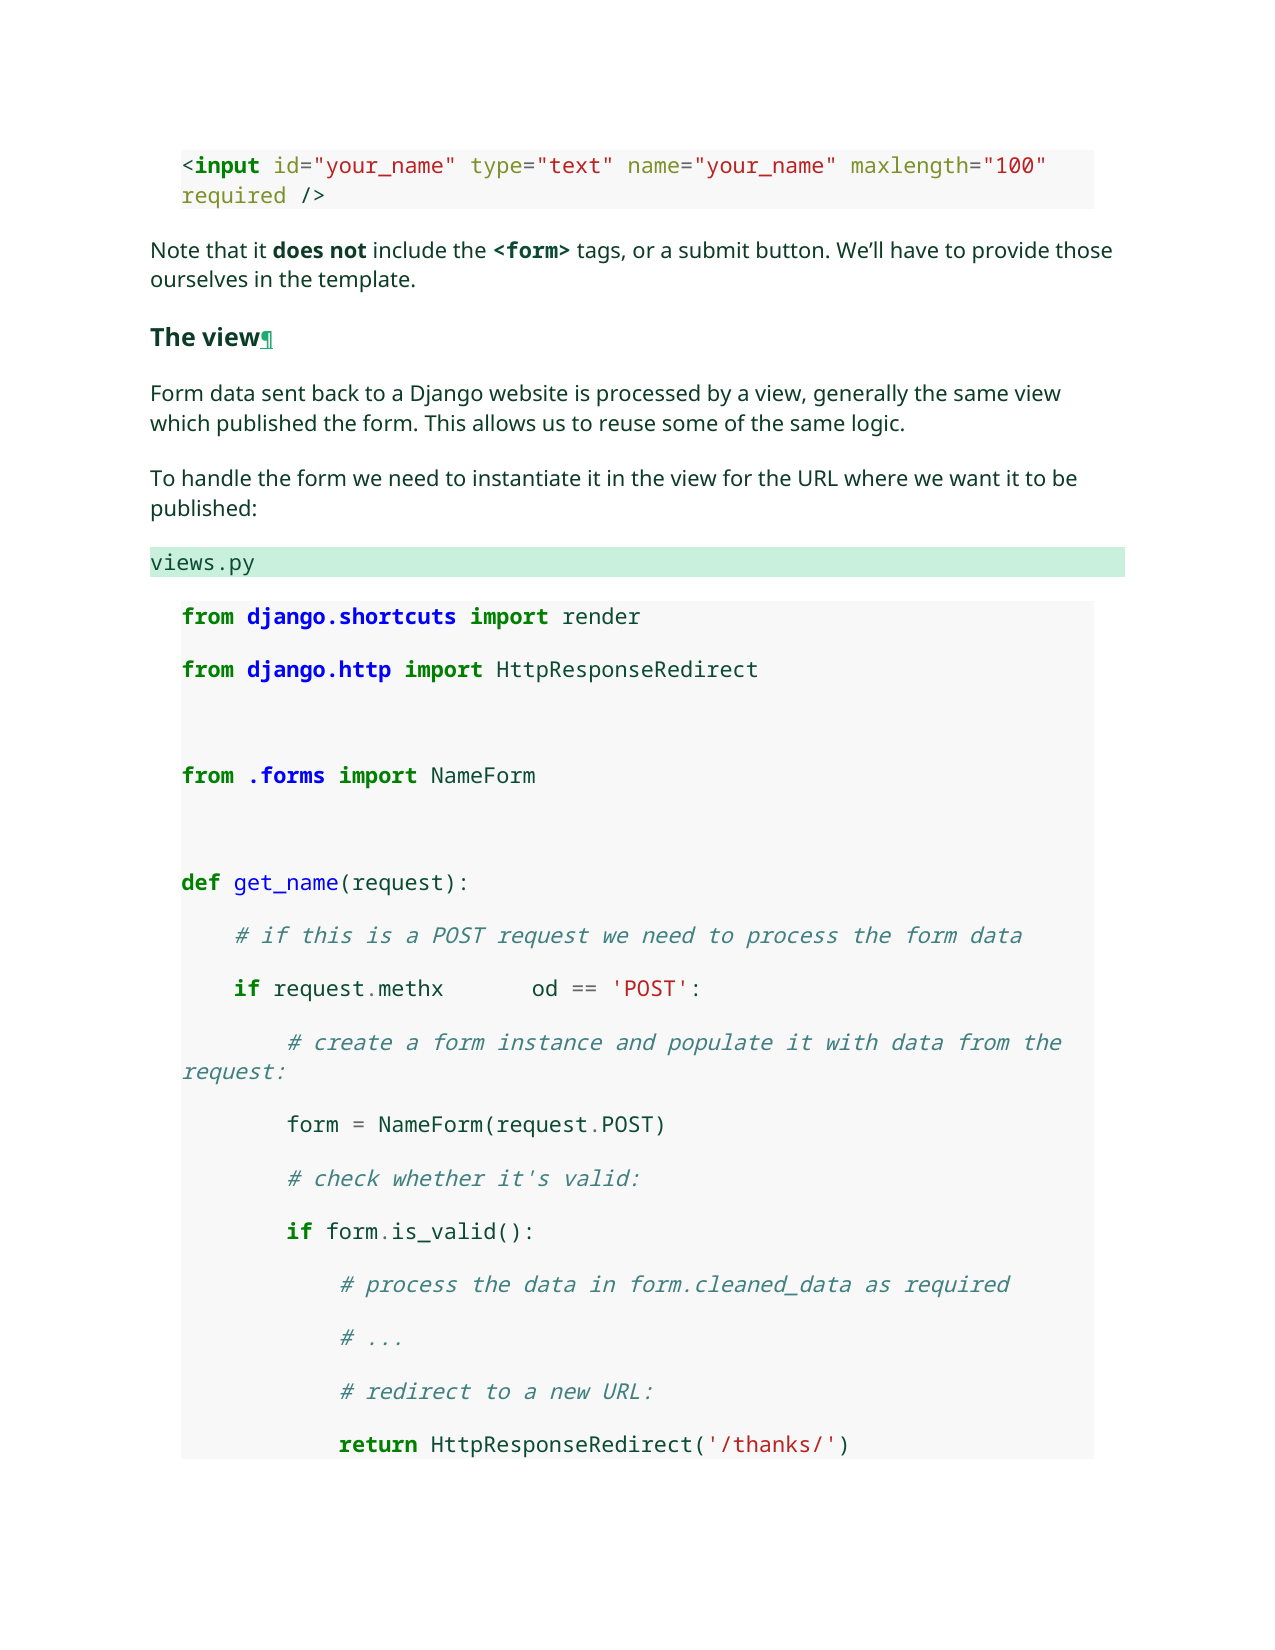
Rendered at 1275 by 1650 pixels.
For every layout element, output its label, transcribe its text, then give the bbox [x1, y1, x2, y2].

text if form.is_valid(): [181, 1216, 1094, 1246]
text # create a form instance and populate it with data from the request: [181, 1026, 1094, 1086]
text from .forms import NameForm [181, 760, 1094, 790]
text form = NameForm(request.POST) [181, 1109, 1094, 1139]
text from django.http import HttpResponseRedirect [181, 654, 1094, 684]
text # ... [181, 1322, 1094, 1352]
text if request.methx od == 'POST': [181, 973, 1094, 1003]
text # process the data in form.cleaned_data as required [181, 1269, 1094, 1299]
text Note that it does not include the <form> tags, or a submit button. We’ll have to provide those ourselves in the template. [150, 234, 1125, 294]
text To handle the form we need to instantiate it in the view for the URL where we want it to be published: [150, 463, 1125, 522]
text views.py [150, 547, 1125, 577]
text # redirect to a new URL: [181, 1376, 1094, 1405]
text # if this is a POST request we need to process the form data [181, 920, 1094, 950]
text <input id="your_name" type="text" name="your_name" maxlength="100" required /> [181, 150, 1094, 209]
text The view¶ [150, 319, 1125, 353]
text def get_name(request): [181, 867, 1094, 897]
text # check whether it's valid: [181, 1163, 1094, 1192]
text Form data sent back to a Django website is processed by a view, generally the same view which published the form. This allows us to reuse some of the same logic. [150, 378, 1125, 438]
text return HttpResponseRedirect('/thanks/') [181, 1429, 1094, 1459]
text from django.shortcuts import render [181, 601, 1094, 630]
